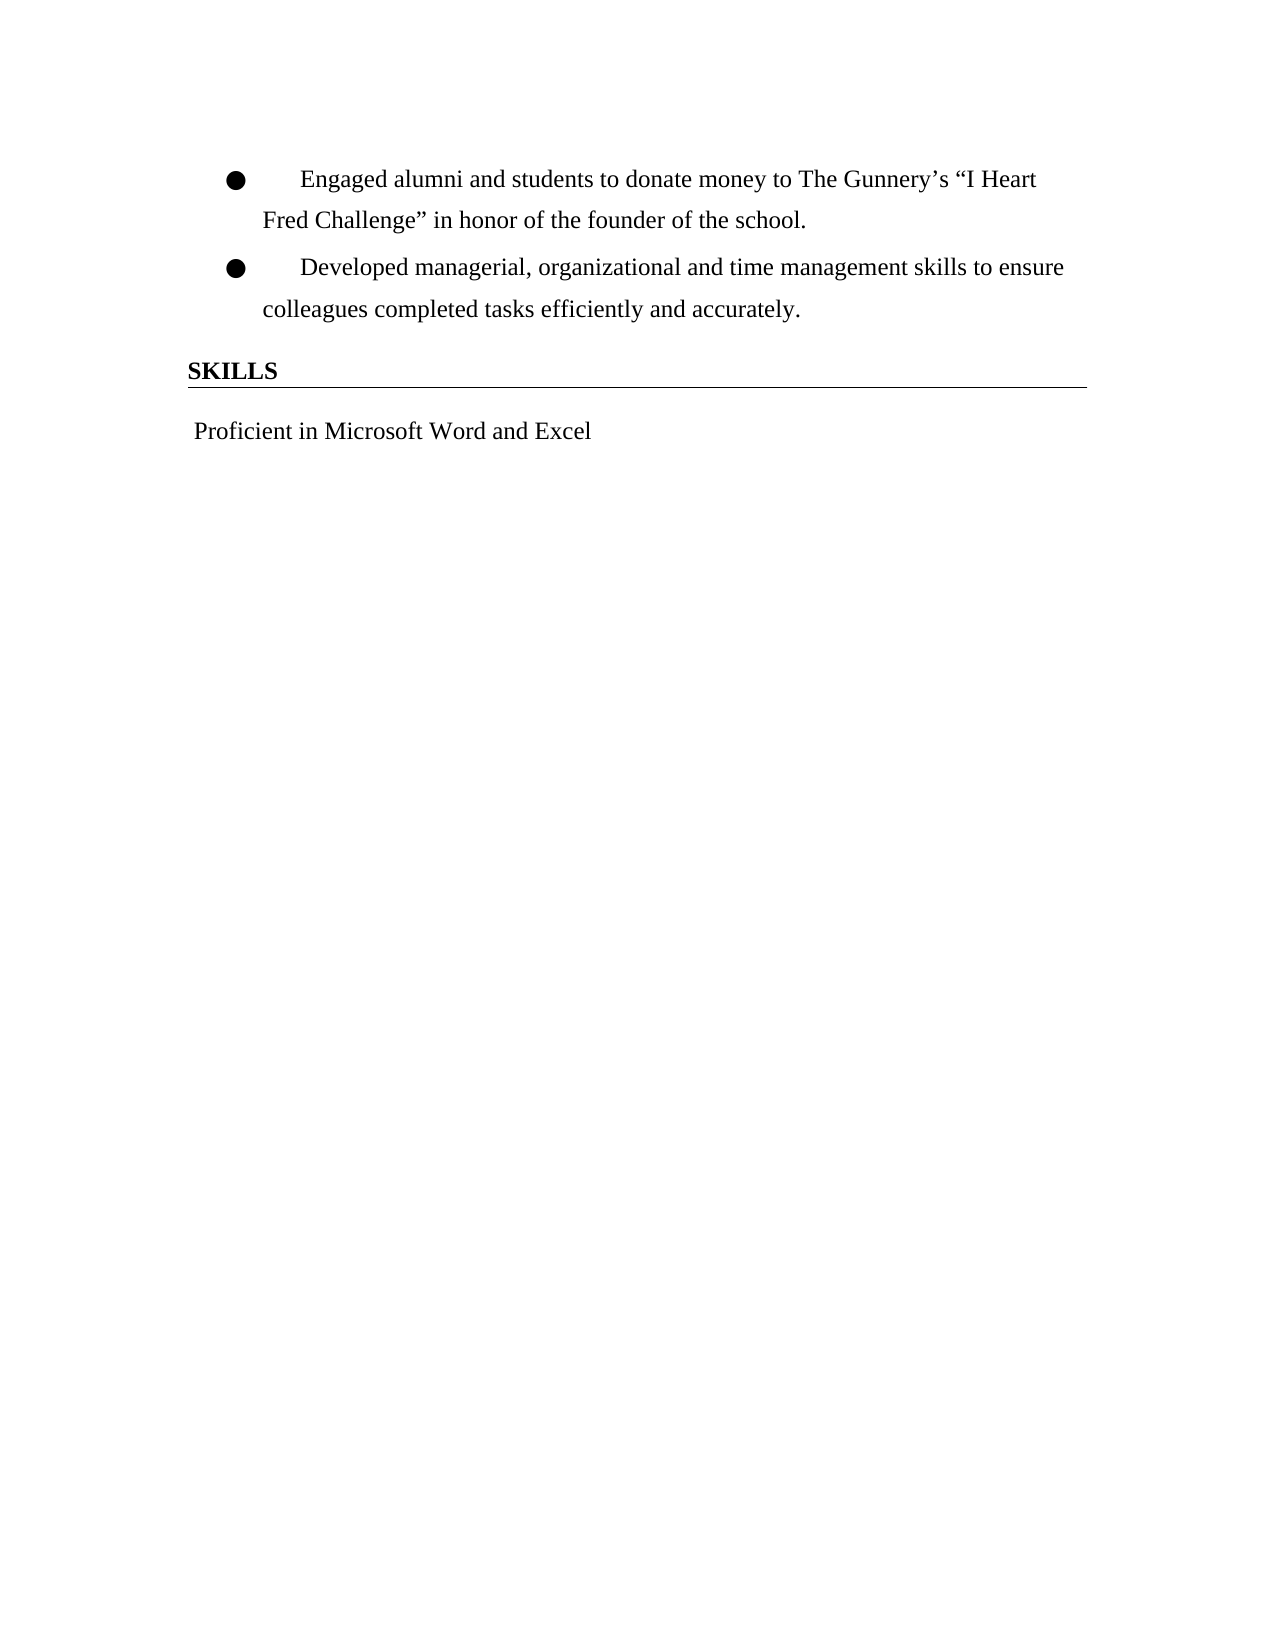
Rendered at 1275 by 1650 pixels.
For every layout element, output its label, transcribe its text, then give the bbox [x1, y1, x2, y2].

list Developed managerial, organizational and time management skills to ensure colleagues completed tasks efficiently and accurately. [225, 238, 1087, 323]
text SKILLS [187, 356, 1087, 388]
list Engaged alumni and students to donate money to The Gunnery’s “I Heart Fred Challenge” in honor of the founder of the school. [225, 150, 1087, 234]
text Proficient in Microsoft Word and Excel [187, 416, 1087, 445]
